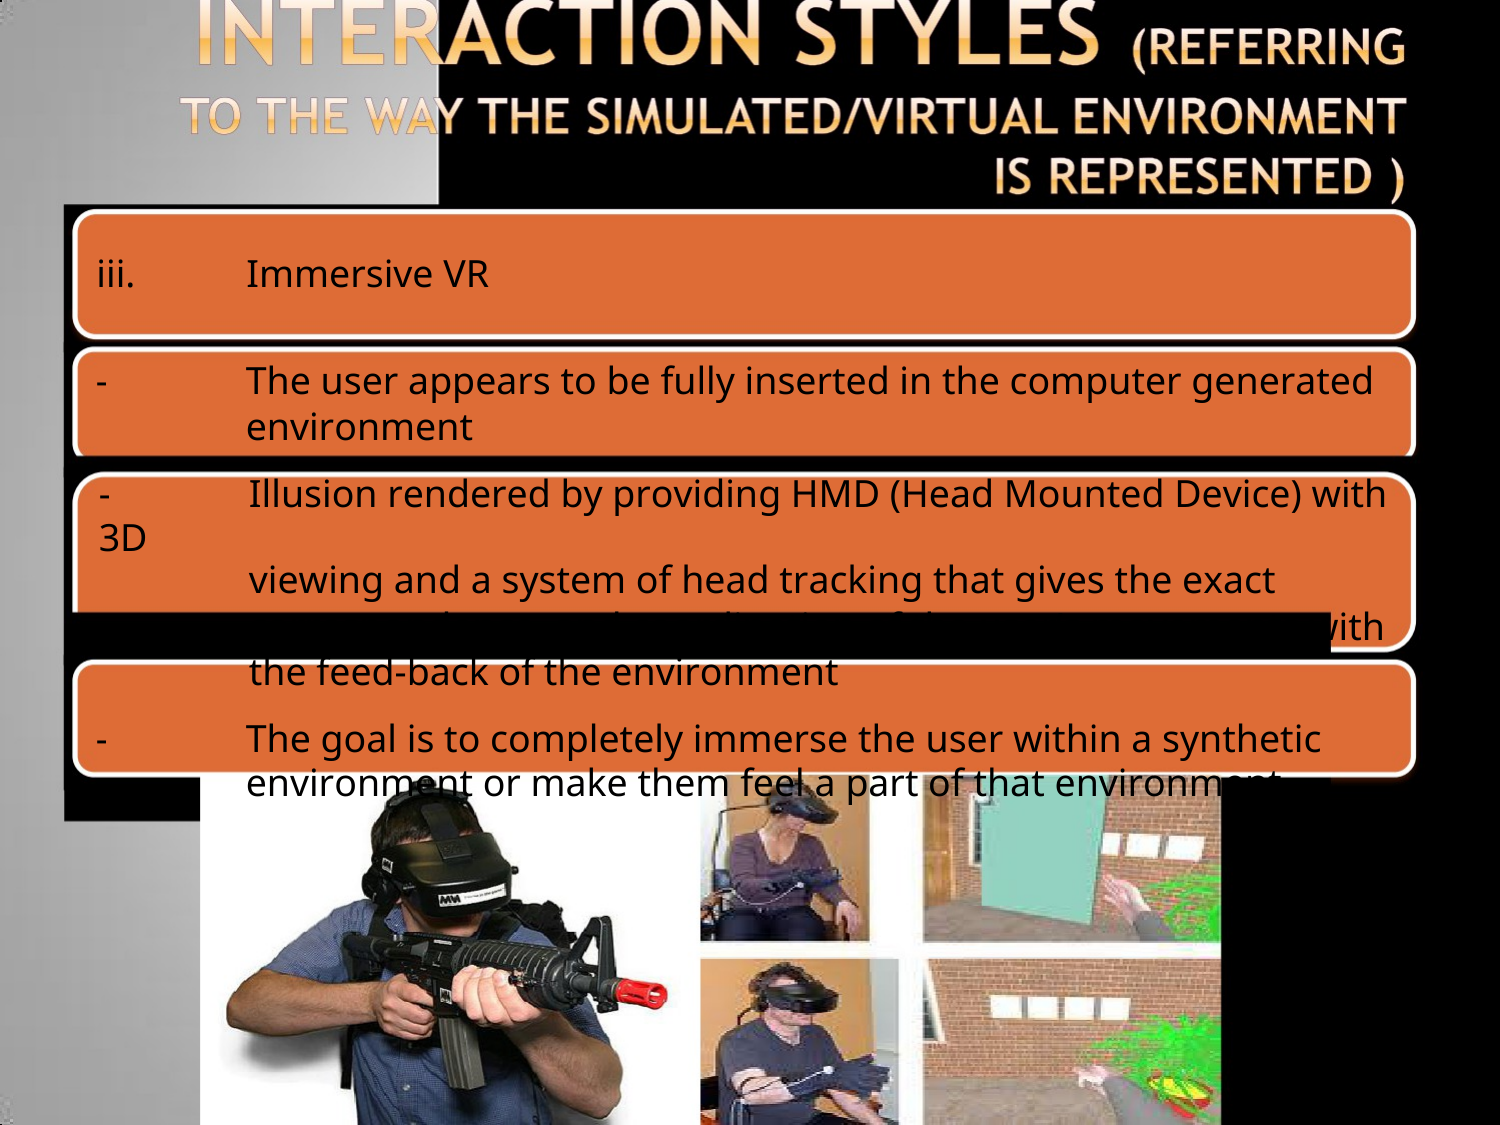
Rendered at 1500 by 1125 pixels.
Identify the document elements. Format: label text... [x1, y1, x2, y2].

text - The goal is to completely immerse the user within a synthetic [96, 718, 1397, 761]
picture [0, 0, 1500, 1125]
text - Illusion rendered by providing HMD (Head Mounted Device) with 3D [98, 473, 1397, 559]
text iii. Immersive VR [96, 253, 1397, 296]
text - The user appears to be fully inserted in the computer generated [96, 360, 1397, 403]
text correspondence and coordination of the user’s movements with [249, 605, 1397, 648]
text viewing and a system of head tracking that gives the exact [249, 560, 1397, 603]
text environment [246, 406, 1397, 449]
text environment or make them feel a part of that environment [246, 762, 1397, 805]
text the feed-back of the environment [249, 651, 1397, 694]
